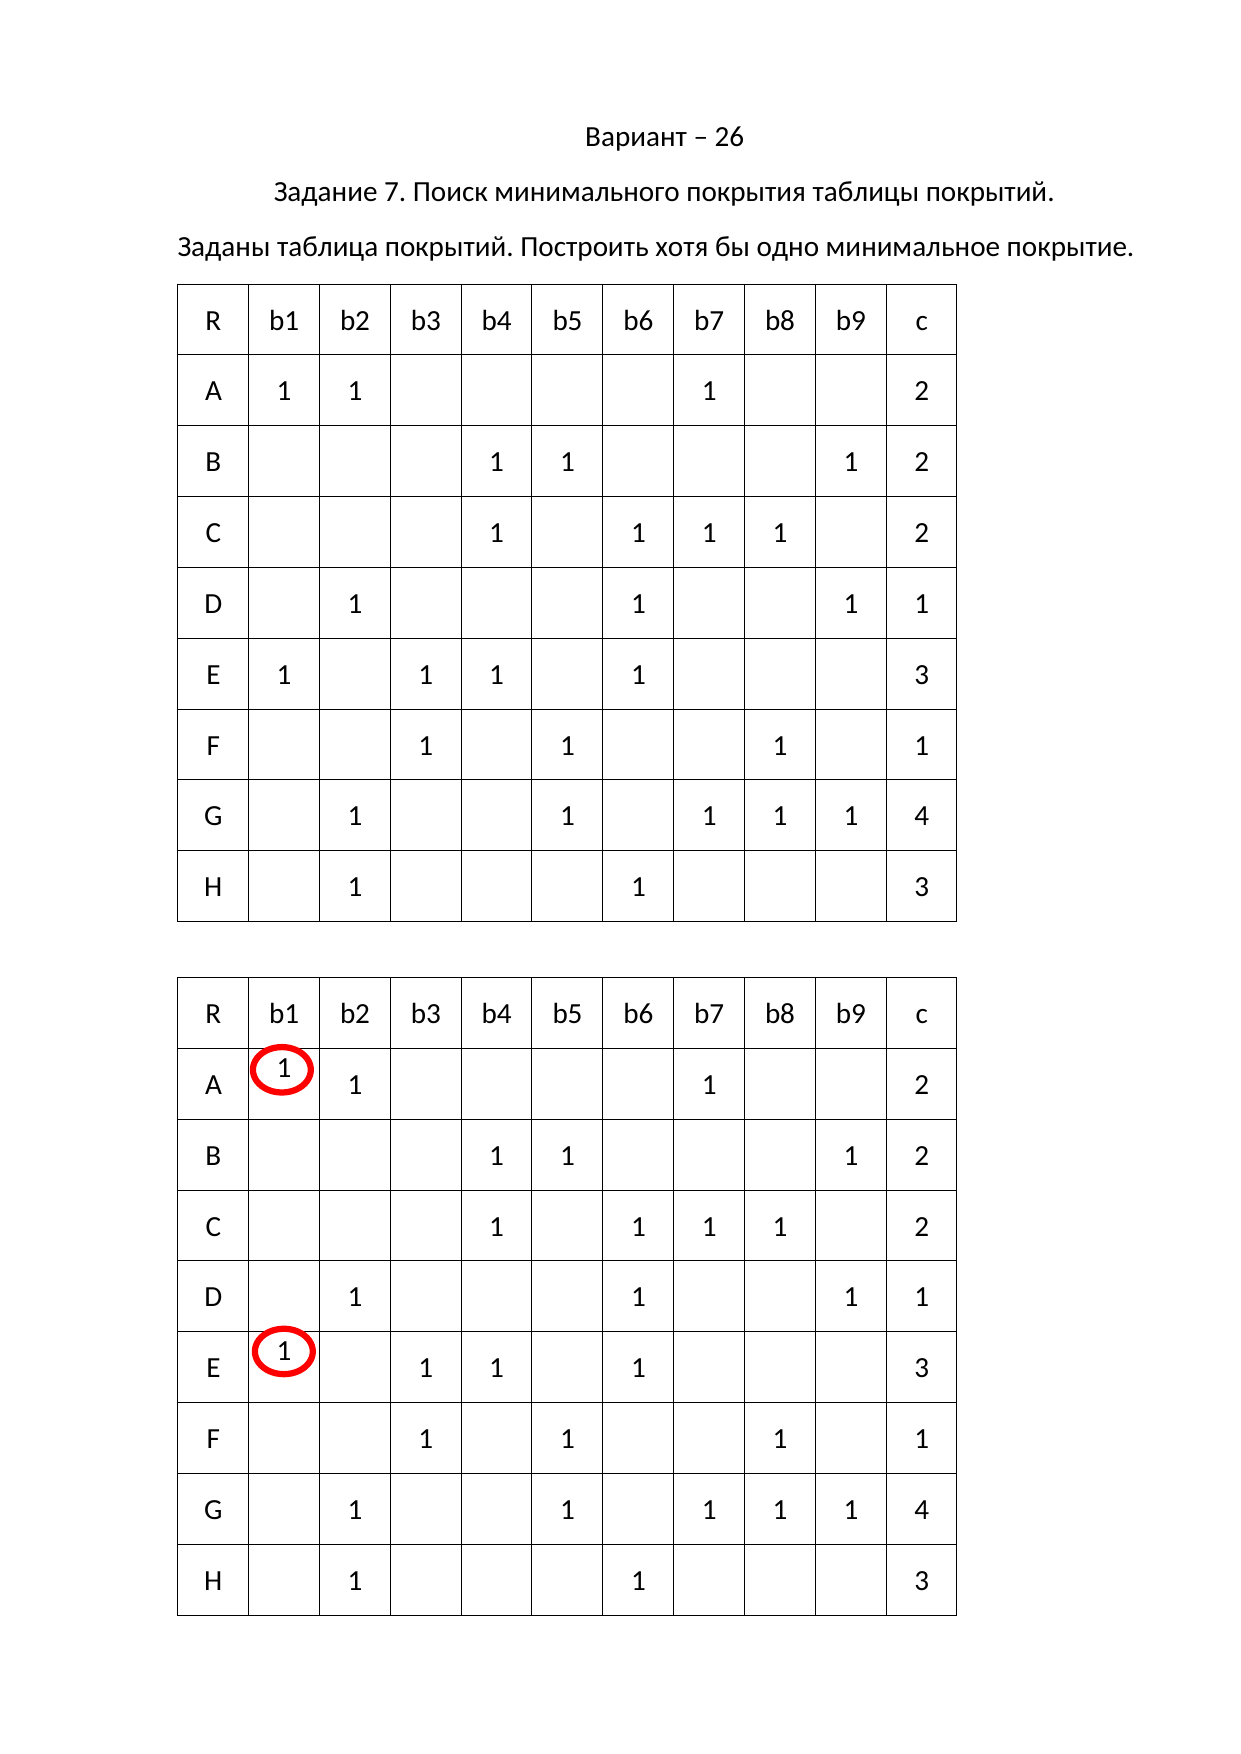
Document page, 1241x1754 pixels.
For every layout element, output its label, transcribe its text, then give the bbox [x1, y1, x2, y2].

table_cell [674, 1545, 744, 1614]
table_header b4 [462, 978, 531, 1048]
table_cell 1 [674, 497, 744, 567]
table_cell [532, 568, 602, 638]
table_header b3 [391, 978, 461, 1048]
table_header b7 [674, 285, 744, 354]
table_cell 1 [320, 1261, 390, 1331]
table_cell 1 [603, 568, 673, 638]
table_cell 1 [603, 1261, 673, 1331]
table_cell [249, 568, 319, 638]
table_cell [603, 355, 673, 425]
table_cell [249, 780, 319, 850]
table_cell [816, 1332, 886, 1402]
table_cell [745, 1120, 815, 1189]
table_cell [532, 639, 602, 708]
table_cell 3 [887, 851, 956, 921]
table_cell 1 [391, 1403, 461, 1473]
table_cell 1 [320, 1049, 390, 1119]
table_cell [320, 1332, 390, 1402]
table_cell [320, 639, 390, 708]
table_header b6 [603, 285, 673, 354]
table_cell [249, 1120, 319, 1189]
table_cell 2 [887, 1049, 956, 1119]
table_cell 1 [745, 1403, 815, 1473]
table_cell [320, 497, 390, 567]
table_cell [745, 1545, 815, 1614]
table_header b1 [249, 978, 319, 1048]
table_cell [391, 426, 461, 496]
table_cell [745, 355, 815, 425]
table_cell [674, 710, 744, 779]
table_cell [816, 497, 886, 567]
table_header R [178, 978, 248, 1048]
table_cell 3 [887, 1545, 956, 1614]
table_cell [249, 1191, 319, 1260]
table_cell G [178, 1474, 248, 1544]
table_cell [532, 1545, 602, 1614]
table_header b1 [249, 285, 319, 354]
table_cell 1 [320, 1545, 390, 1614]
table_cell 1 [603, 1332, 673, 1402]
table_cell [603, 426, 673, 496]
table_cell 1 [462, 497, 531, 567]
table_cell E [178, 639, 248, 708]
table_cell 1 [320, 780, 390, 850]
table_cell 1 [249, 1332, 319, 1402]
table_cell H [178, 1545, 248, 1614]
table_cell 1 [462, 1120, 531, 1189]
table_cell 2 [887, 355, 956, 425]
table_cell 1 [532, 780, 602, 850]
table_header b3 [391, 285, 461, 354]
table_cell 1 [462, 1332, 531, 1402]
table_header b5 [532, 978, 602, 1048]
table_header b9 [816, 285, 886, 354]
table_cell [532, 1261, 602, 1331]
table_cell [674, 1403, 744, 1473]
table_cell 1 [816, 568, 886, 638]
table_cell 3 [887, 1332, 956, 1402]
table_cell 1 [320, 355, 390, 425]
table_cell [745, 426, 815, 496]
table_cell 1 [816, 780, 886, 850]
table_header c [887, 978, 956, 1048]
table_cell [532, 355, 602, 425]
table_cell [391, 355, 461, 425]
table_cell B [178, 1120, 248, 1189]
table_cell [532, 1191, 602, 1260]
table_cell [320, 710, 390, 779]
table_cell 2 [887, 1191, 956, 1260]
table_cell 1 [532, 426, 602, 496]
table_cell 1 [462, 639, 531, 708]
table_cell 1 [532, 710, 602, 779]
table_cell [816, 639, 886, 708]
table_header b2 [320, 978, 390, 1048]
table_cell 1 [816, 1474, 886, 1544]
text Вариант – 26 [177, 118, 1152, 154]
table_cell F [178, 710, 248, 779]
table_cell 1 [887, 710, 956, 779]
table_header b6 [603, 978, 673, 1048]
table_cell [745, 1332, 815, 1402]
table_cell [462, 1261, 531, 1331]
table_cell 1 [674, 355, 744, 425]
table_cell [603, 1474, 673, 1544]
table_cell 1 [532, 1120, 602, 1189]
table_cell 1 [603, 1191, 673, 1260]
table_cell [391, 1261, 461, 1331]
table_cell [391, 780, 461, 850]
table_cell [816, 1049, 886, 1119]
table_cell 1 [887, 568, 956, 638]
table_cell H [178, 851, 248, 921]
table_cell [816, 1403, 886, 1473]
table_cell [674, 426, 744, 496]
table_cell [816, 710, 886, 779]
table_cell F [178, 1403, 248, 1473]
table_header b5 [532, 285, 602, 354]
table_cell [532, 1332, 602, 1402]
table_cell [462, 568, 531, 638]
table_cell [391, 568, 461, 638]
table_cell [745, 568, 815, 638]
table_cell [249, 710, 319, 779]
table_cell 4 [887, 1474, 956, 1544]
table_header b8 [745, 285, 815, 354]
table_cell [532, 497, 602, 567]
table_header b7 [674, 978, 744, 1048]
table_cell [249, 497, 319, 567]
table_cell [391, 1049, 461, 1119]
table_cell [674, 1332, 744, 1402]
table_cell [462, 1049, 531, 1119]
table_cell D [178, 1261, 248, 1331]
table_cell [674, 1261, 744, 1331]
table_cell 1 [745, 710, 815, 779]
table_cell [674, 639, 744, 708]
table_cell 1 [249, 639, 319, 708]
table_cell [674, 1120, 744, 1189]
table_cell [391, 1120, 461, 1189]
table_cell 1 [745, 497, 815, 567]
table_cell [249, 1474, 319, 1544]
table_cell 1 [249, 1049, 319, 1119]
table_cell [462, 1403, 531, 1473]
table_cell 1 [887, 1261, 956, 1331]
table_cell [462, 355, 531, 425]
table_cell [462, 710, 531, 779]
table_cell [462, 1545, 531, 1614]
table_cell 2 [887, 426, 956, 496]
table_cell 1 [603, 497, 673, 567]
table_cell [816, 1191, 886, 1260]
table_cell [320, 1120, 390, 1189]
table_header b2 [320, 285, 390, 354]
table_cell [816, 1545, 886, 1614]
table_cell 1 [532, 1474, 602, 1544]
table_cell [603, 780, 673, 850]
table_cell [462, 851, 531, 921]
table_cell 1 [887, 1403, 956, 1473]
table_cell 1 [320, 851, 390, 921]
table_cell [391, 1474, 461, 1544]
table_cell 2 [887, 497, 956, 567]
table_cell [745, 851, 815, 921]
table_cell 2 [887, 1120, 956, 1189]
table_cell 1 [603, 639, 673, 708]
table_header b4 [462, 285, 531, 354]
table_cell [320, 426, 390, 496]
table_cell [532, 851, 602, 921]
table_cell [603, 1403, 673, 1473]
table_cell G [178, 780, 248, 850]
table_cell [532, 1049, 602, 1119]
table_cell [462, 780, 531, 850]
table_cell [674, 851, 744, 921]
table_cell 1 [674, 780, 744, 850]
table_cell 1 [249, 355, 319, 425]
table_cell C [178, 497, 248, 567]
table_header b8 [745, 978, 815, 1048]
table_cell [603, 1049, 673, 1119]
table_cell B [178, 426, 248, 496]
table_cell [603, 1120, 673, 1189]
table_cell [462, 1474, 531, 1544]
table_cell 1 [745, 780, 815, 850]
table_cell [249, 426, 319, 496]
table_cell [816, 851, 886, 921]
table_cell 1 [391, 1332, 461, 1402]
table_cell 1 [462, 426, 531, 496]
table_cell [249, 1545, 319, 1614]
table_cell C [178, 1191, 248, 1260]
table_header R [178, 285, 248, 354]
table_cell 1 [391, 710, 461, 779]
table_header c [887, 285, 956, 354]
table_cell [603, 710, 673, 779]
table_cell 1 [391, 639, 461, 708]
table_cell 1 [674, 1191, 744, 1260]
table_cell 1 [816, 1120, 886, 1189]
table_cell [816, 355, 886, 425]
table_cell A [178, 355, 248, 425]
table_cell 1 [462, 1191, 531, 1260]
table_cell 1 [674, 1049, 744, 1119]
table_cell [391, 1545, 461, 1614]
table_cell 1 [745, 1474, 815, 1544]
table_cell [745, 639, 815, 708]
table_cell [249, 851, 319, 921]
table_cell [391, 497, 461, 567]
table_cell [674, 568, 744, 638]
table_cell 1 [603, 851, 673, 921]
table_cell 1 [674, 1474, 744, 1544]
table_cell [249, 1261, 319, 1331]
text Задание 7. Поиск минимального покрытия таблицы покрытий. [177, 173, 1152, 209]
text Заданы таблица покрытий. Построить хотя бы одно минимальное покрытие. [177, 228, 1152, 264]
table_cell [320, 1403, 390, 1473]
table_cell 1 [816, 1261, 886, 1331]
table_cell 1 [532, 1403, 602, 1473]
table_header b9 [816, 978, 886, 1048]
table_cell [745, 1261, 815, 1331]
table_cell 4 [887, 780, 956, 850]
table_cell [745, 1049, 815, 1119]
table_cell 1 [603, 1545, 673, 1614]
table_cell 1 [816, 426, 886, 496]
table_cell [391, 1191, 461, 1260]
table_cell D [178, 568, 248, 638]
table_cell E [178, 1332, 248, 1402]
table_cell [391, 851, 461, 921]
table_cell 3 [887, 639, 956, 708]
table_cell A [178, 1049, 248, 1119]
table_cell 1 [320, 1474, 390, 1544]
table_cell [249, 1403, 319, 1473]
table_cell 1 [745, 1191, 815, 1260]
table_cell 1 [320, 568, 390, 638]
table_cell [320, 1191, 390, 1260]
